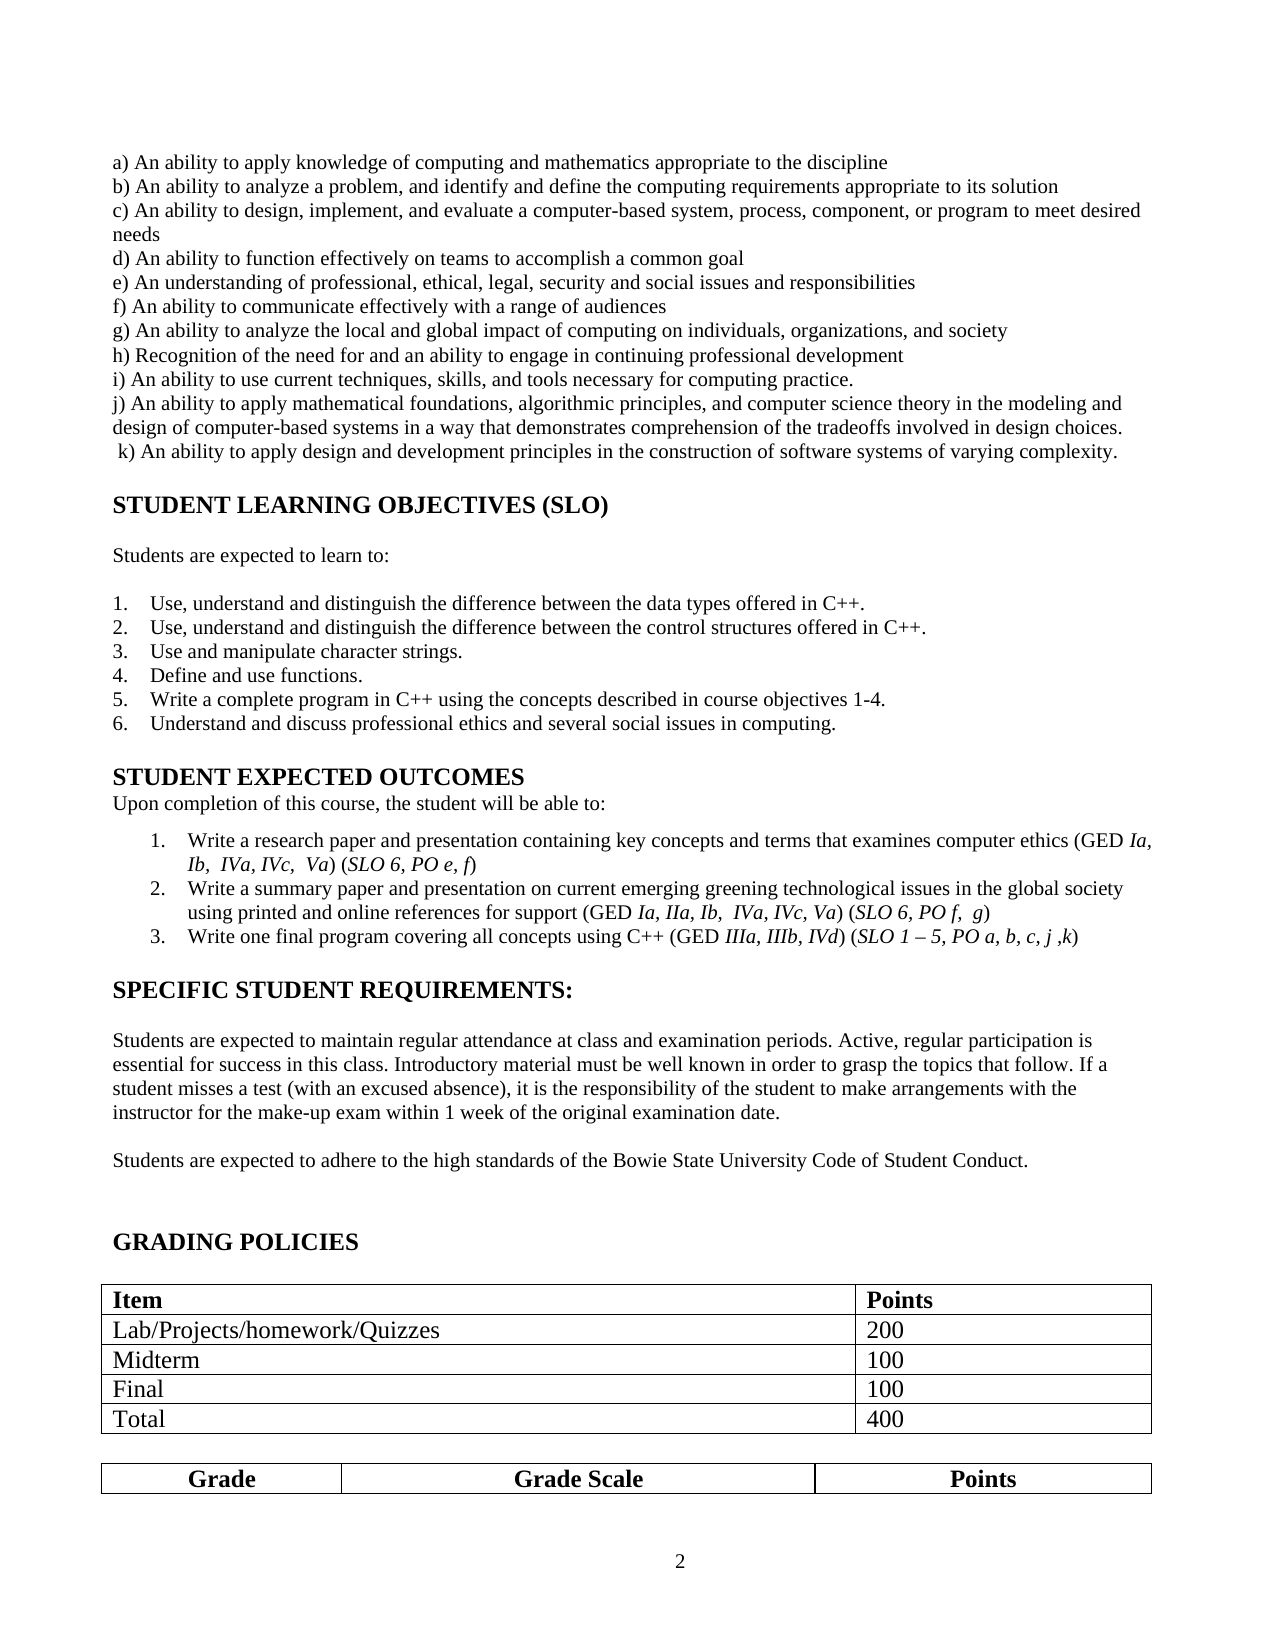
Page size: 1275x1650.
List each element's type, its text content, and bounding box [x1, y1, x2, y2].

list Write a research paper and presentation containing key concepts and terms that examines computer ethics (GED Ia, Ib, IVa, IVc, Va) (SLO 6, PO e, f) [150, 828, 1162, 876]
text Students are expected to adhere to the high standards of the Bowie State University Code of Student Conduct. [112, 1148, 1076, 1172]
table_cell Lab/Projects/homework/Quizzes [102, 1315, 855, 1344]
table_header Grade Scale [342, 1464, 814, 1493]
text Grading Policies [112, 1227, 1162, 1255]
list Write a complete program in C++ using the concepts described in course objectives 1-4. [112, 687, 1162, 711]
list Use, understand and distinguish the difference between the control structures offered in C++. [112, 615, 1162, 639]
list Define and use functions. [112, 663, 1162, 687]
table_header Item [102, 1285, 855, 1314]
text a) An ability to apply knowledge of computing and mathematics appropriate to the discipline [112, 150, 1162, 174]
list Write one final program covering all concepts using C++ (GED IIIa, IIIb, IVd) (SLO 1 – 5, PO a, b, c, j ,k) [150, 924, 1162, 948]
list Understand and discuss professional ethics and several social issues in computing. [112, 711, 1162, 735]
text g) An ability to analyze the local and global impact of computing on individuals, organizations, and society [112, 318, 1162, 342]
table_header Points [856, 1285, 1151, 1314]
table_cell Total [102, 1404, 855, 1433]
table_cell 200 [856, 1315, 1151, 1344]
table_header Points [816, 1464, 1151, 1493]
text d) An ability to function effectively on teams to accomplish a common goal [112, 246, 1162, 270]
text Specific Student Requirements: [112, 975, 1162, 1004]
text k) An ability to apply design and development principles in the construction of software systems of varying complexity. [112, 439, 1162, 463]
table_cell 100 [856, 1345, 1151, 1373]
text STUDENT LEARNING OBJECTIVES (SLO) [112, 490, 1162, 519]
table_cell 100 [856, 1375, 1151, 1403]
text Upon completion of this course, the student will be able to: [112, 791, 1162, 815]
text Students are expected to maintain regular attendance at class and examination periods. Active, regular participation is essential for success in this class. Introductory material must be well known in order to grasp the topics that follow. If a student misses a test (with an excused absence), it is the responsibility of the student to make arrangements with the instructor for the make-up exam within 1 week of the original examination date. [112, 1028, 1162, 1124]
list Use, understand and distinguish the difference between the data types offered in C++. [112, 591, 1162, 615]
table_header Grade [102, 1464, 341, 1493]
text Students are expected to learn to: [112, 543, 1162, 567]
table_cell 400 [856, 1404, 1151, 1433]
text f) An ability to communicate effectively with a range of audiences [112, 294, 1162, 318]
table_cell Midterm [102, 1345, 855, 1373]
table_cell Final [102, 1375, 855, 1403]
text c) An ability to design, implement, and evaluate a computer-based system, process, component, or program to meet desired needs [112, 198, 1162, 246]
text j) An ability to apply mathematical foundations, algorithmic principles, and computer science theory in the modeling and design of computer-based systems in a way that demonstrates comprehension of the tradeoffs involved in design choices. [112, 391, 1162, 439]
text e) An understanding of professional, ethical, legal, security and social issues and responsibilities [112, 270, 1162, 294]
text h) Recognition of the need for and an ability to engage in continuing professional development [112, 342, 1162, 367]
text Student Expected Outcomes [112, 762, 1162, 791]
text i) An ability to use current techniques, skills, and tools necessary for computing practice. [112, 367, 1162, 391]
list Use and manipulate character strings. [112, 639, 1162, 663]
list Write a summary paper and presentation on current emerging greening technological issues in the global society using printed and online references for support (GED Ia, IIa, Ib, IVa, IVc, Va) (SLO 6, PO f, g) [150, 876, 1162, 924]
text b) An ability to analyze a problem, and identify and define the computing requirements appropriate to its solution [112, 174, 1162, 198]
